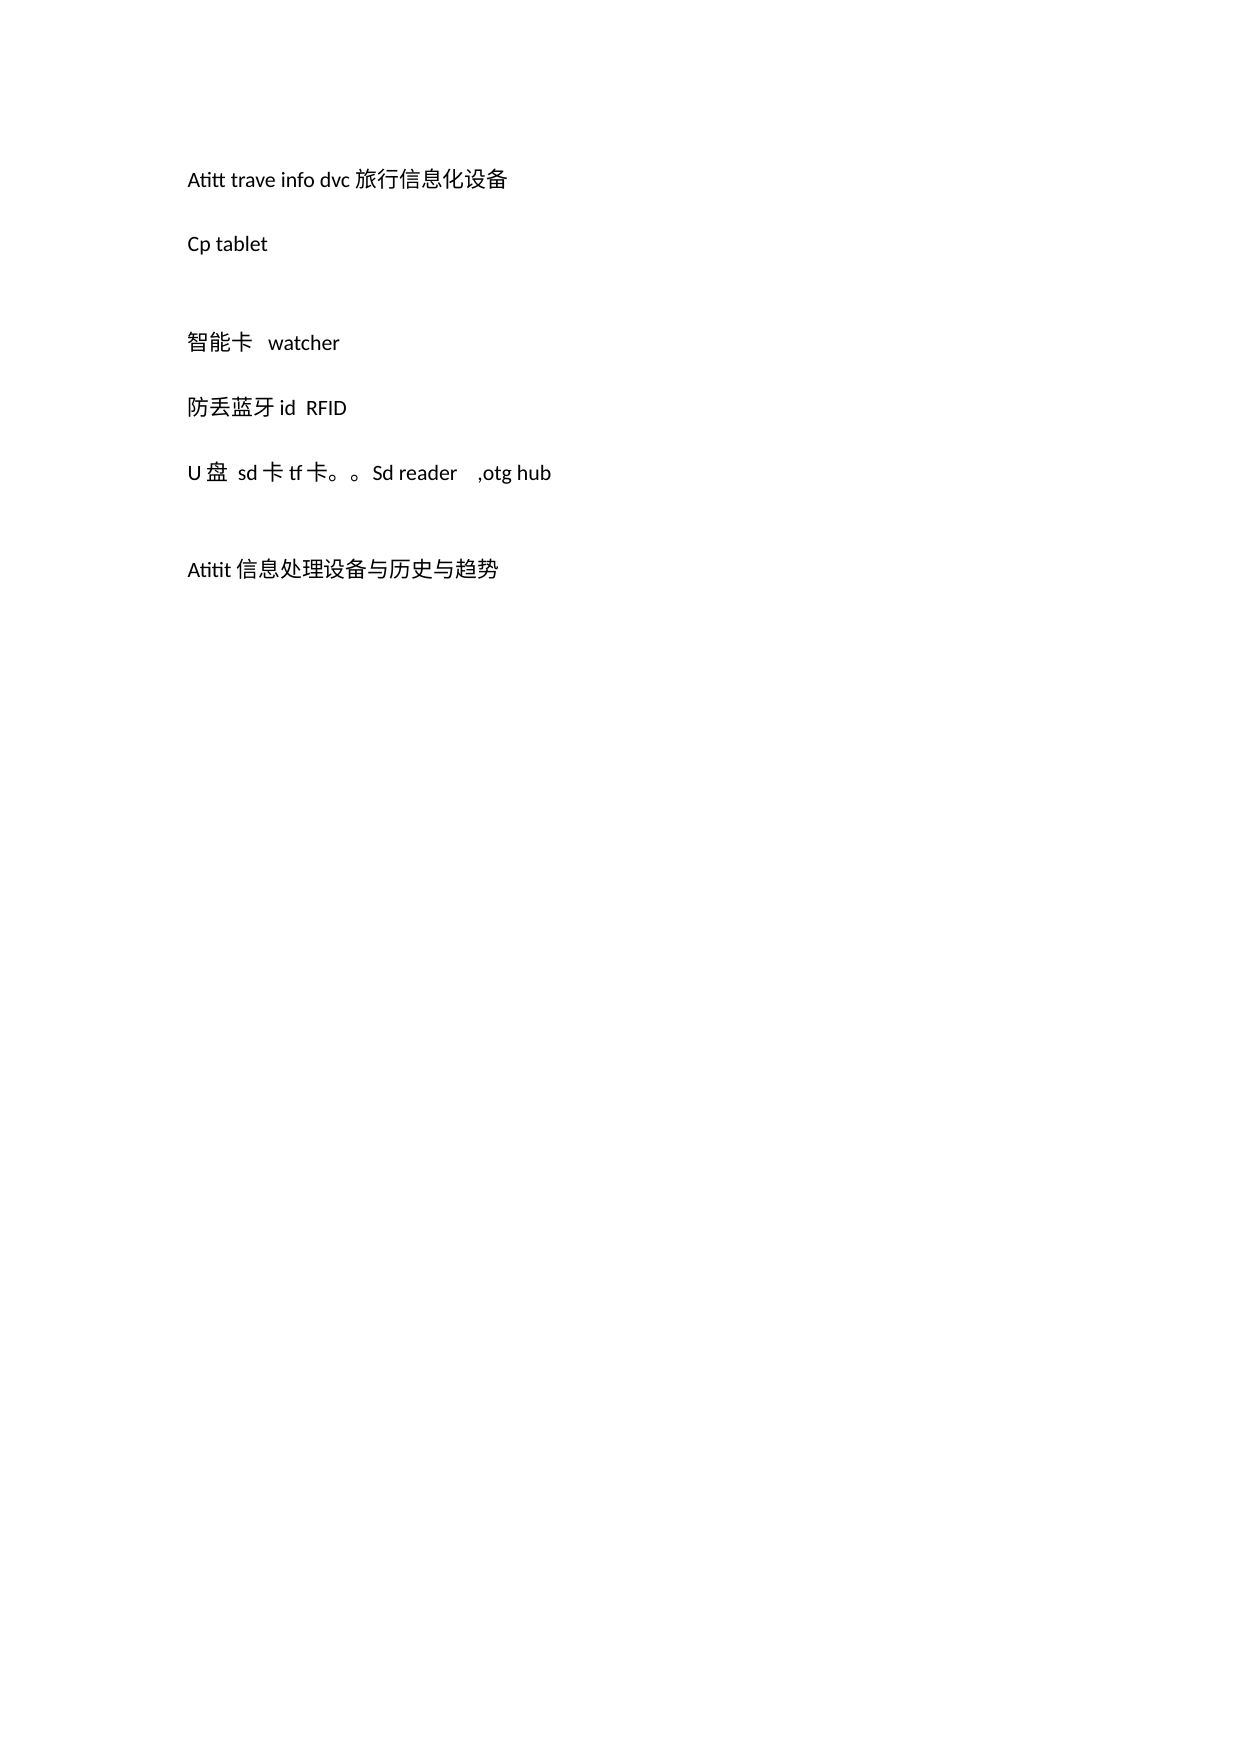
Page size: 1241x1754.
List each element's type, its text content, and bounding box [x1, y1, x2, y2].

text Atitt trave info dvc 旅行信息化设备 [187, 162, 1053, 194]
text Cp tablet [187, 227, 1053, 259]
text U盘 sd卡 tf卡。。Sd reader ,otg hub [187, 454, 1053, 487]
text 智能卡 watcher [187, 324, 1053, 357]
text Atitit 信息处理设备与历史与趋势 [187, 552, 1053, 584]
text 防丢蓝牙id RFID [187, 389, 1053, 422]
